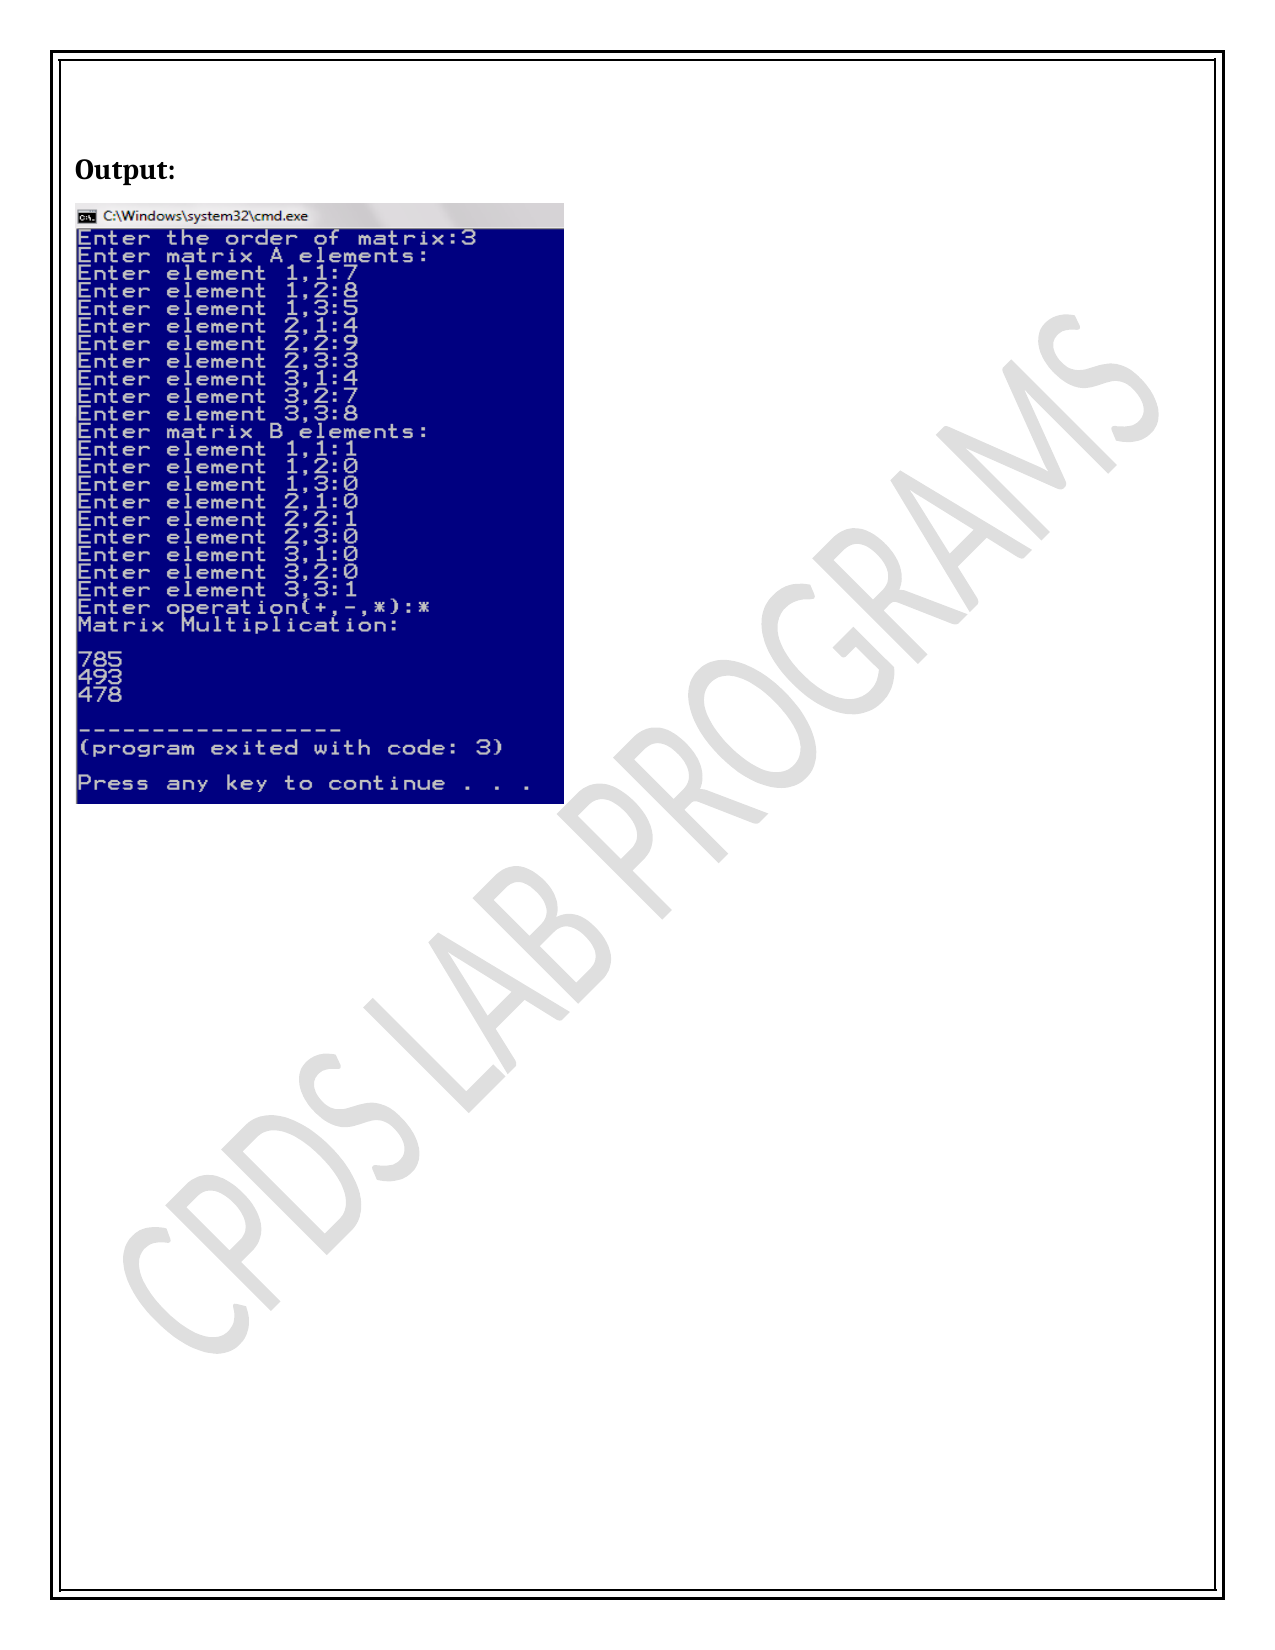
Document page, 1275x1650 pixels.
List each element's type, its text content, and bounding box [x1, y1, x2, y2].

picture [75, 203, 564, 804]
text Output: [75, 153, 1200, 187]
